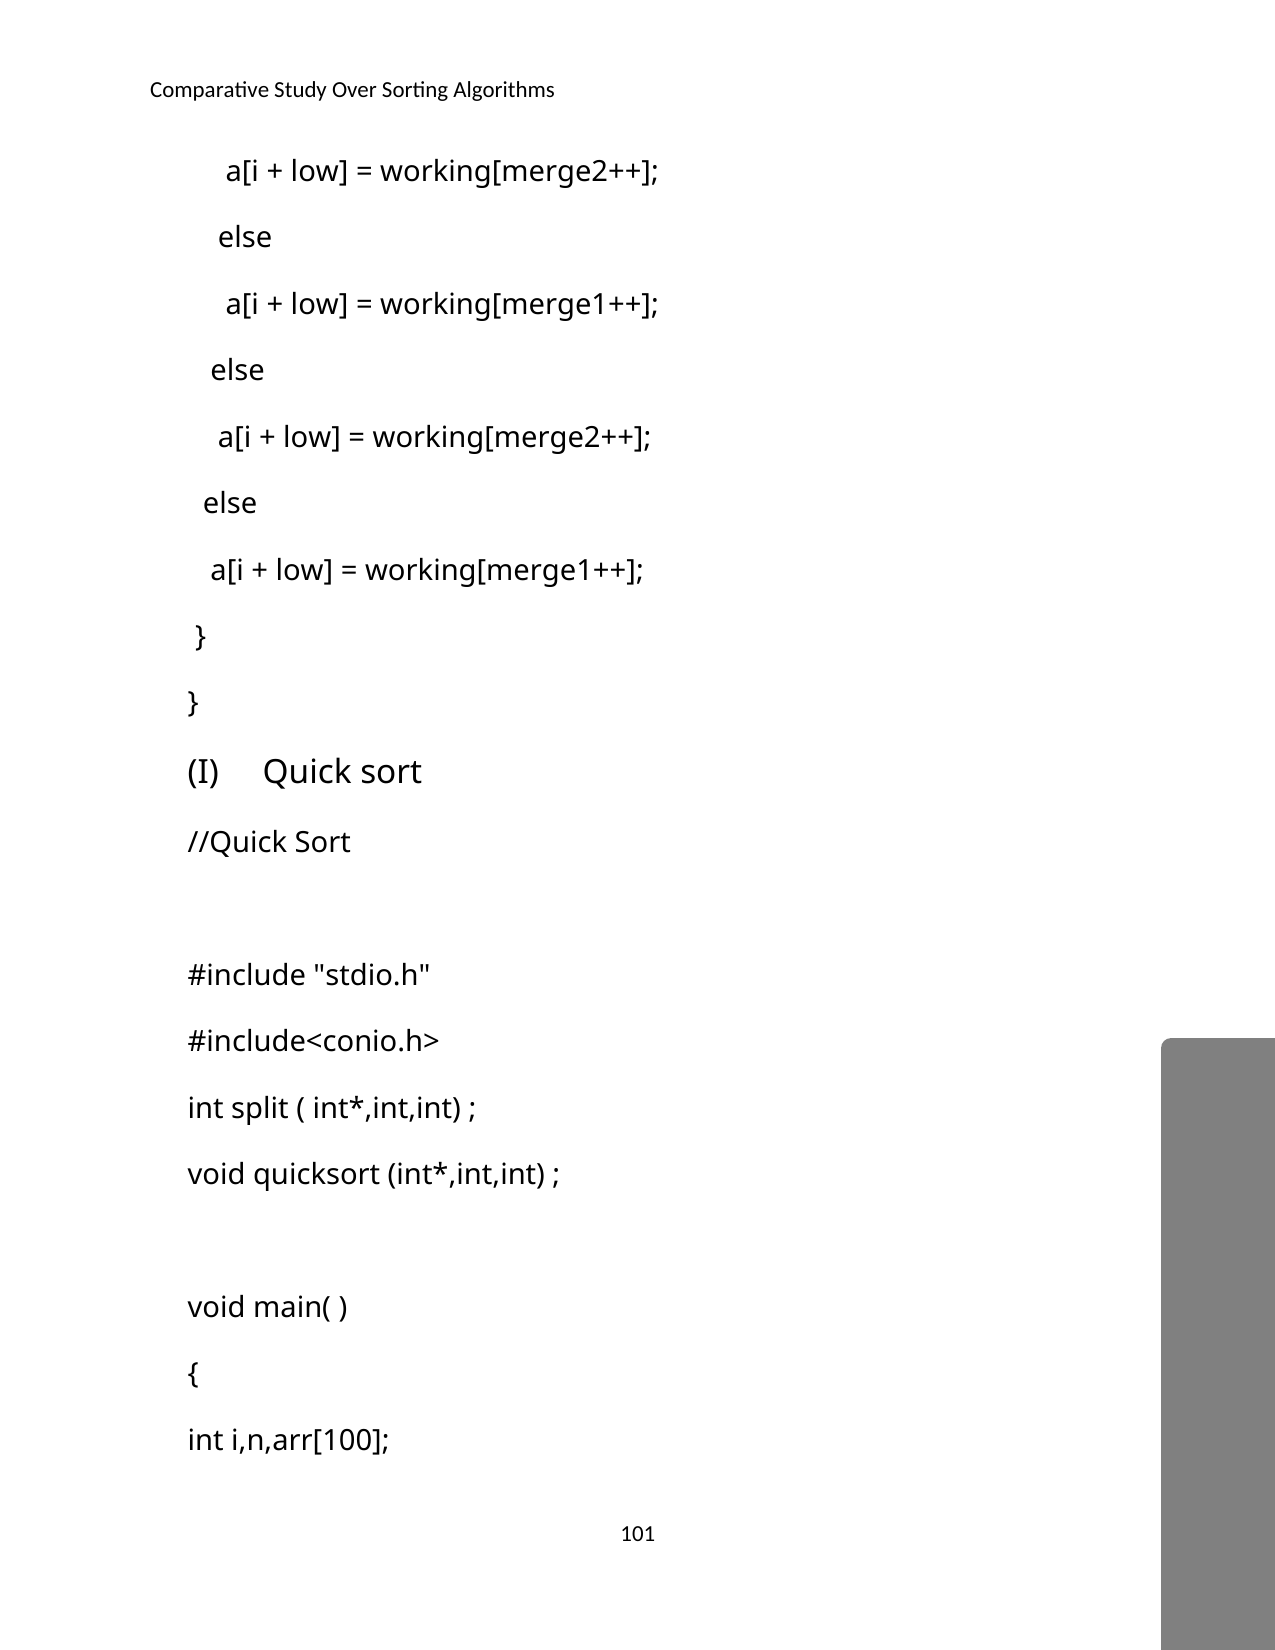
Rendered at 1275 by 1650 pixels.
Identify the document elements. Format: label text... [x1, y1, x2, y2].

text a[i + low] = working[merge2++]; [187, 416, 1125, 456]
text } [187, 682, 1125, 721]
text else [187, 349, 1125, 389]
text a[i + low] = working[merge1++]; [187, 283, 1125, 323]
text { [187, 1353, 1125, 1392]
list Quick sort [187, 748, 1125, 793]
text int split ( int*,int,int) ; [187, 1087, 1125, 1127]
text #include<conio.h> [187, 1021, 1125, 1060]
text a[i + low] = working[merge1++]; [187, 549, 1125, 588]
text else [187, 216, 1125, 256]
text int i,n,arr[100]; [187, 1419, 1125, 1459]
text } [187, 615, 1125, 655]
text void main( ) [187, 1286, 1125, 1326]
text else [187, 482, 1125, 522]
text a[i + low] = working[merge2++]; [187, 150, 1125, 190]
text void quicksort (int*,int,int) ; [187, 1153, 1125, 1193]
text //Quick Sort [187, 821, 1125, 861]
text #include "stdio.h" [187, 954, 1125, 994]
